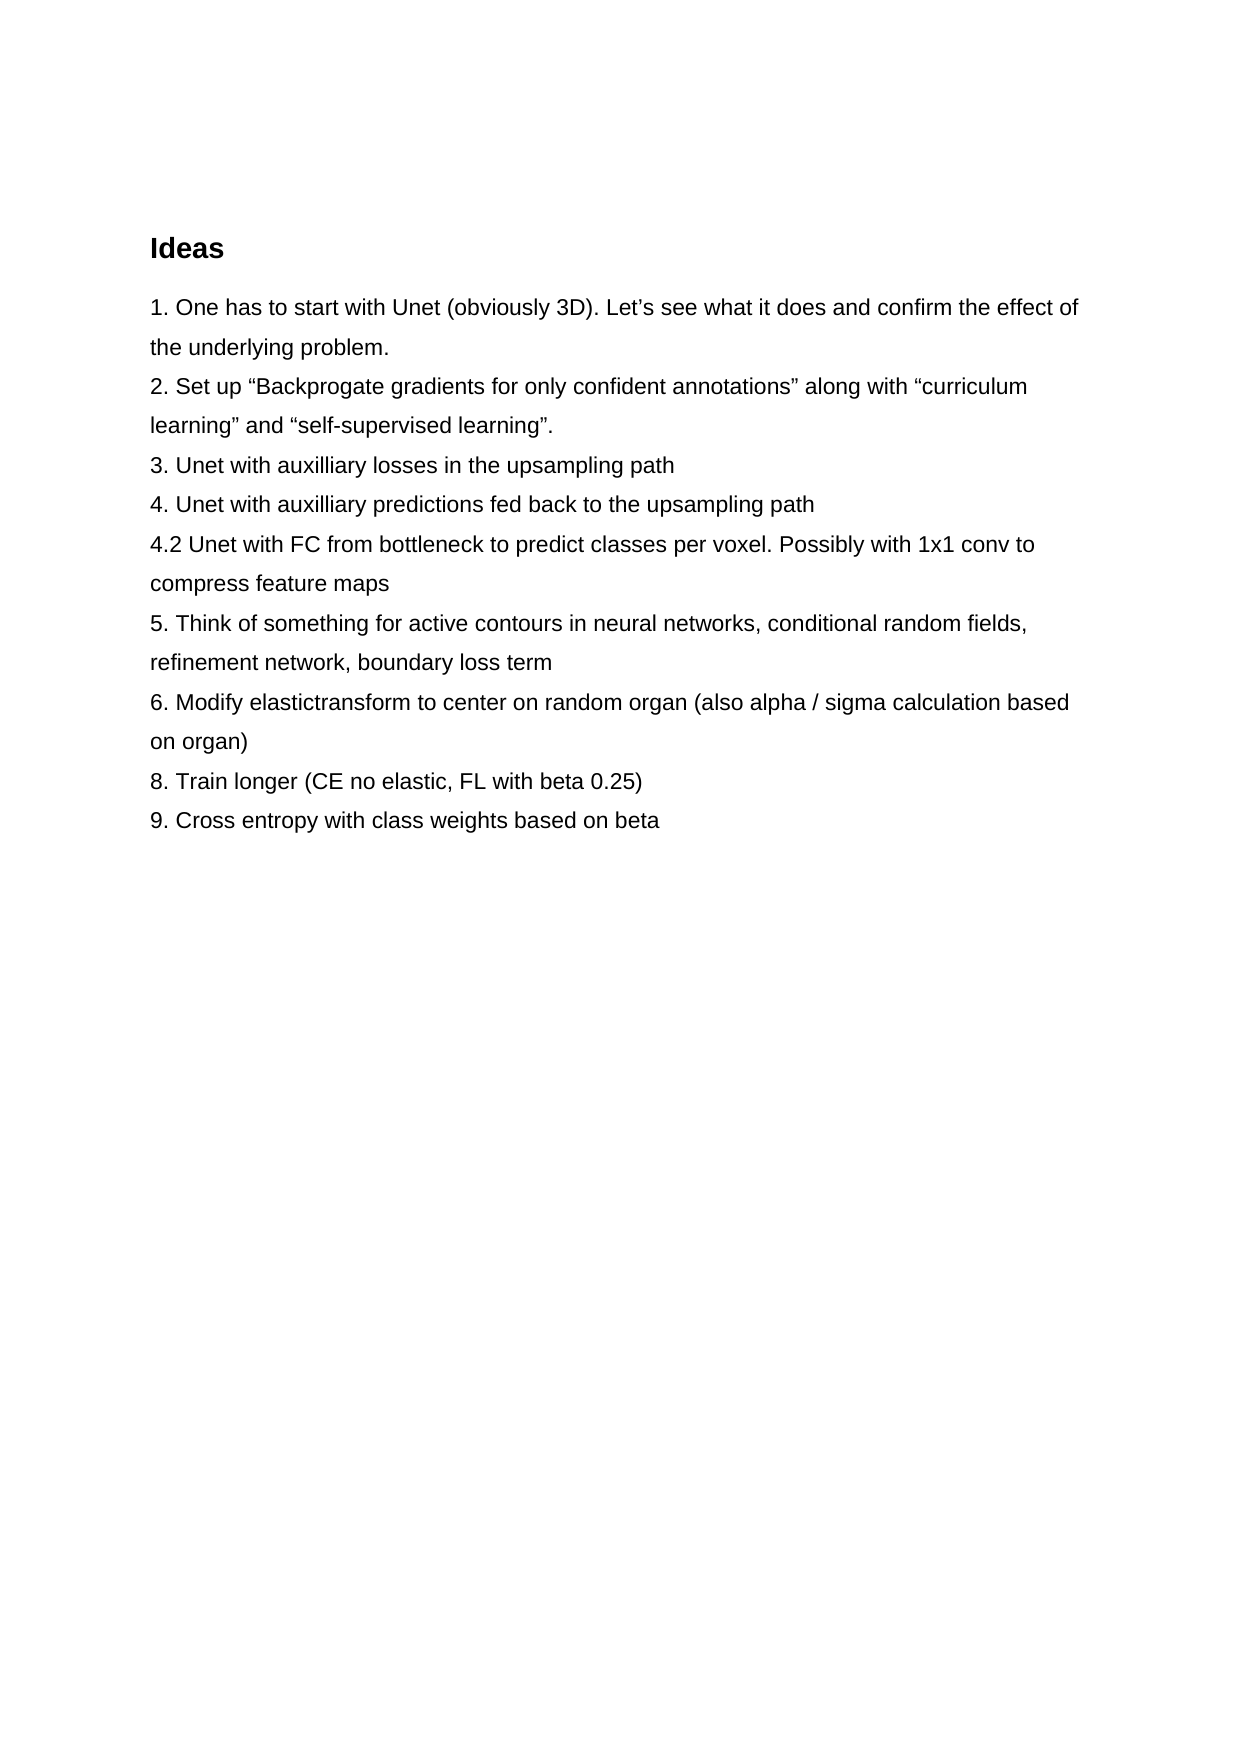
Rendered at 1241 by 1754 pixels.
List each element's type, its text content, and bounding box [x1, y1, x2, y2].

text 8. Train longer (CE no elastic, FL with beta 0.25) [150, 768, 1090, 794]
text 4. Unet with auxilliary predictions fed back to the upsampling path [150, 491, 1090, 518]
text 3. Unet with auxilliary losses in the upsampling path [150, 452, 1090, 478]
subtitle Ideas [150, 231, 1090, 265]
text 1. One has to start with Unet (obviously 3D). Let’s see what it does and confirm the effect of the underlying problem. [150, 294, 1090, 360]
text 9. Cross entropy with class weights based on beta [150, 807, 1090, 833]
text 4.2 Unet with FC from bottleneck to predict classes per voxel. Possibly with 1x1 conv to compress feature maps [150, 531, 1090, 597]
text 5. Think of something for active contours in neural networks, conditional random fields, refinement network, boundary loss term [150, 610, 1090, 676]
text 6. Modify elastictransform to center on random organ (also alpha / sigma calculation based on organ) [150, 689, 1090, 754]
text 2. Set up “Backprogate gradients for only confident annotations” along with “curriculum learning” and “self-supervised learning”. [150, 373, 1090, 439]
